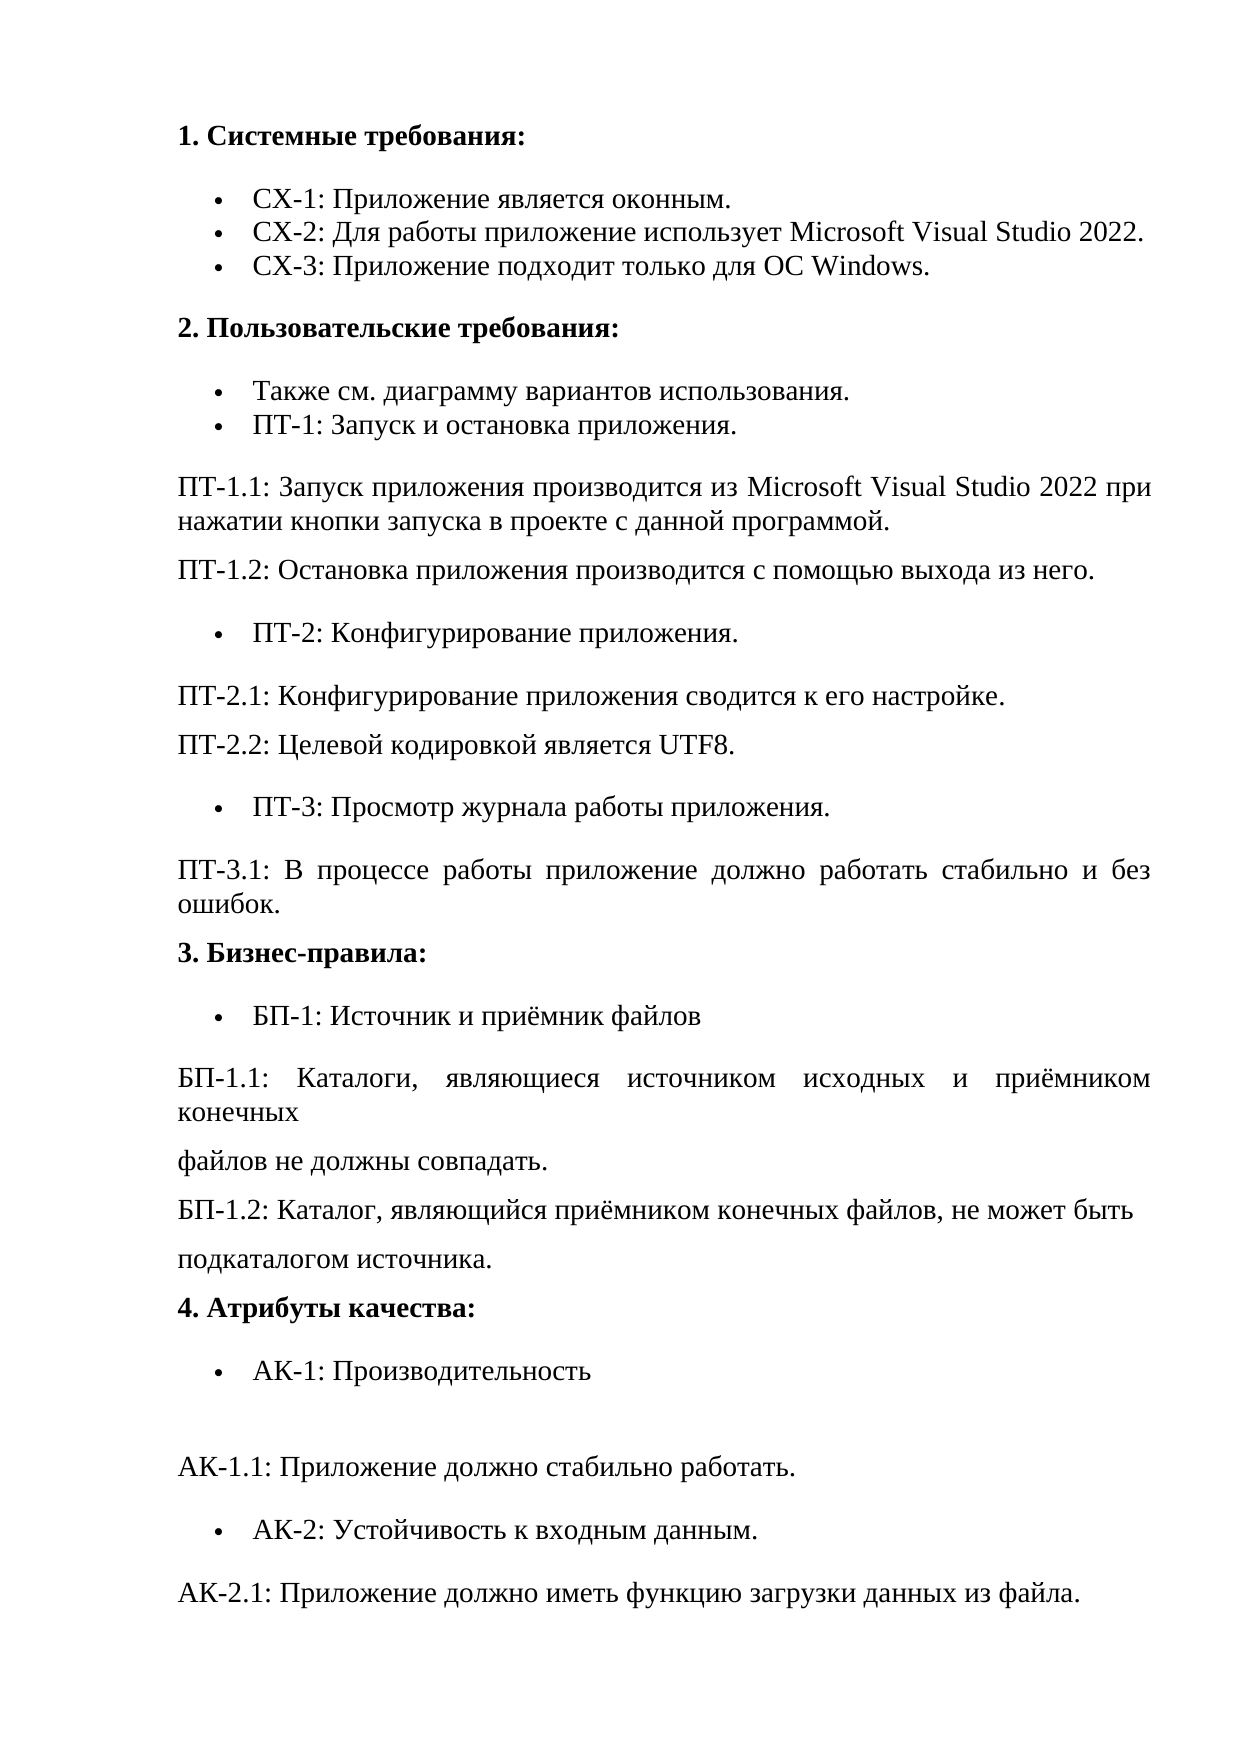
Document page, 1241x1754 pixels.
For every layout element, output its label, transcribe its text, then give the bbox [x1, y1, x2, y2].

text 2. Пользовательские требования: [177, 311, 1152, 344]
list АК-2: Устойчивость к входным данным. [215, 1512, 1152, 1546]
list СХ-2: Для работы приложение использует Microsoft Visual Studio 2022. [215, 214, 1152, 248]
text ПТ-2.1: Конфигурирование приложения сводится к его настройке. [177, 678, 1152, 711]
text ПТ-3.1: В процессе работы приложение должно работать стабильно и без ошибок. [177, 852, 1152, 919]
list БП-1: Источник и приёмник файлов [215, 998, 1152, 1031]
text 4. Атрибуты качества: [177, 1291, 1152, 1324]
text файлов не должны совпадать. [177, 1143, 1152, 1177]
text подкаталогом источника. [177, 1241, 1152, 1275]
text ПТ-2.2: Целевой кодировкой является UTF8. [177, 727, 1152, 760]
list ПТ-1: Запуск и остановка приложения. [215, 407, 1152, 440]
text 3. Бизнес-правила: [177, 935, 1152, 968]
list ПТ-2: Конфигурирование приложения. [215, 615, 1152, 648]
list СХ-1: Приложение является оконным. [215, 181, 1152, 214]
text БП-1.2: Каталог, являющийся приёмником конечных файлов, не может быть [177, 1192, 1152, 1226]
text ПТ-1.2: Остановка приложения производится с помощью выхода из него. [177, 552, 1152, 586]
text БП-1.1: Каталоги, являющиеся источником исходных и приёмником конечных [177, 1060, 1152, 1127]
list ПТ-3: Просмотр журнала работы приложения. [215, 789, 1152, 823]
list СХ-3: Приложение подходит только для OC Windows. [215, 248, 1152, 281]
text АК-1.1: Приложение должно стабильно работать. [177, 1449, 1152, 1483]
text АК-2.1: Приложение должно иметь функцию загрузки данных из файла. [177, 1575, 1152, 1608]
list Также см. диаграмму вариантов использования. [215, 373, 1152, 407]
text ПТ-1.1: Запуск приложения производится из Microsoft Visual Studio 2022 при нажатии кнопки запуска в проекте с данной программой. [177, 469, 1152, 537]
list АК-1: Производительность [215, 1353, 1152, 1387]
text 1. Системные требования: [177, 118, 1152, 152]
